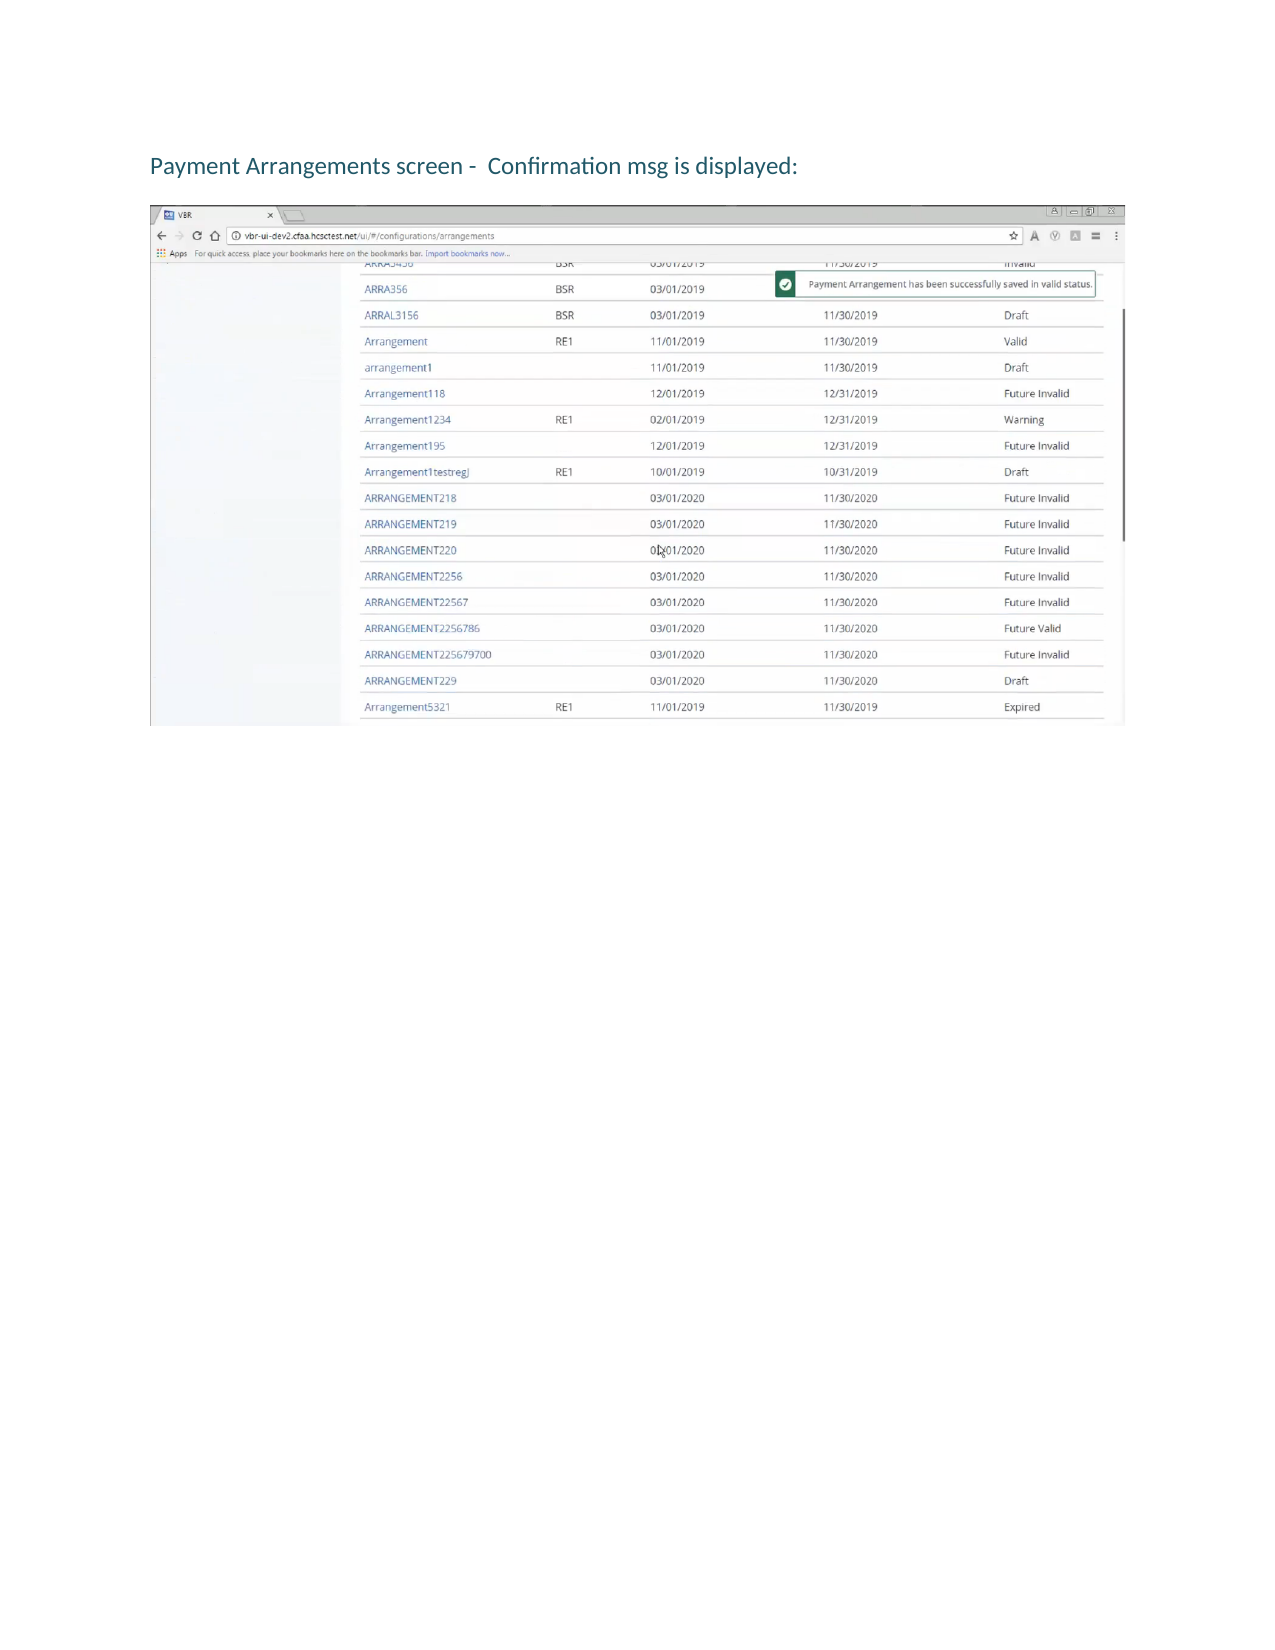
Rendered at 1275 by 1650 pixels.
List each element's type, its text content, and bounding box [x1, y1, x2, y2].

picture [150, 205, 1125, 726]
text Payment Arrangements screen - Confirmation msg is displayed: [150, 150, 1125, 181]
